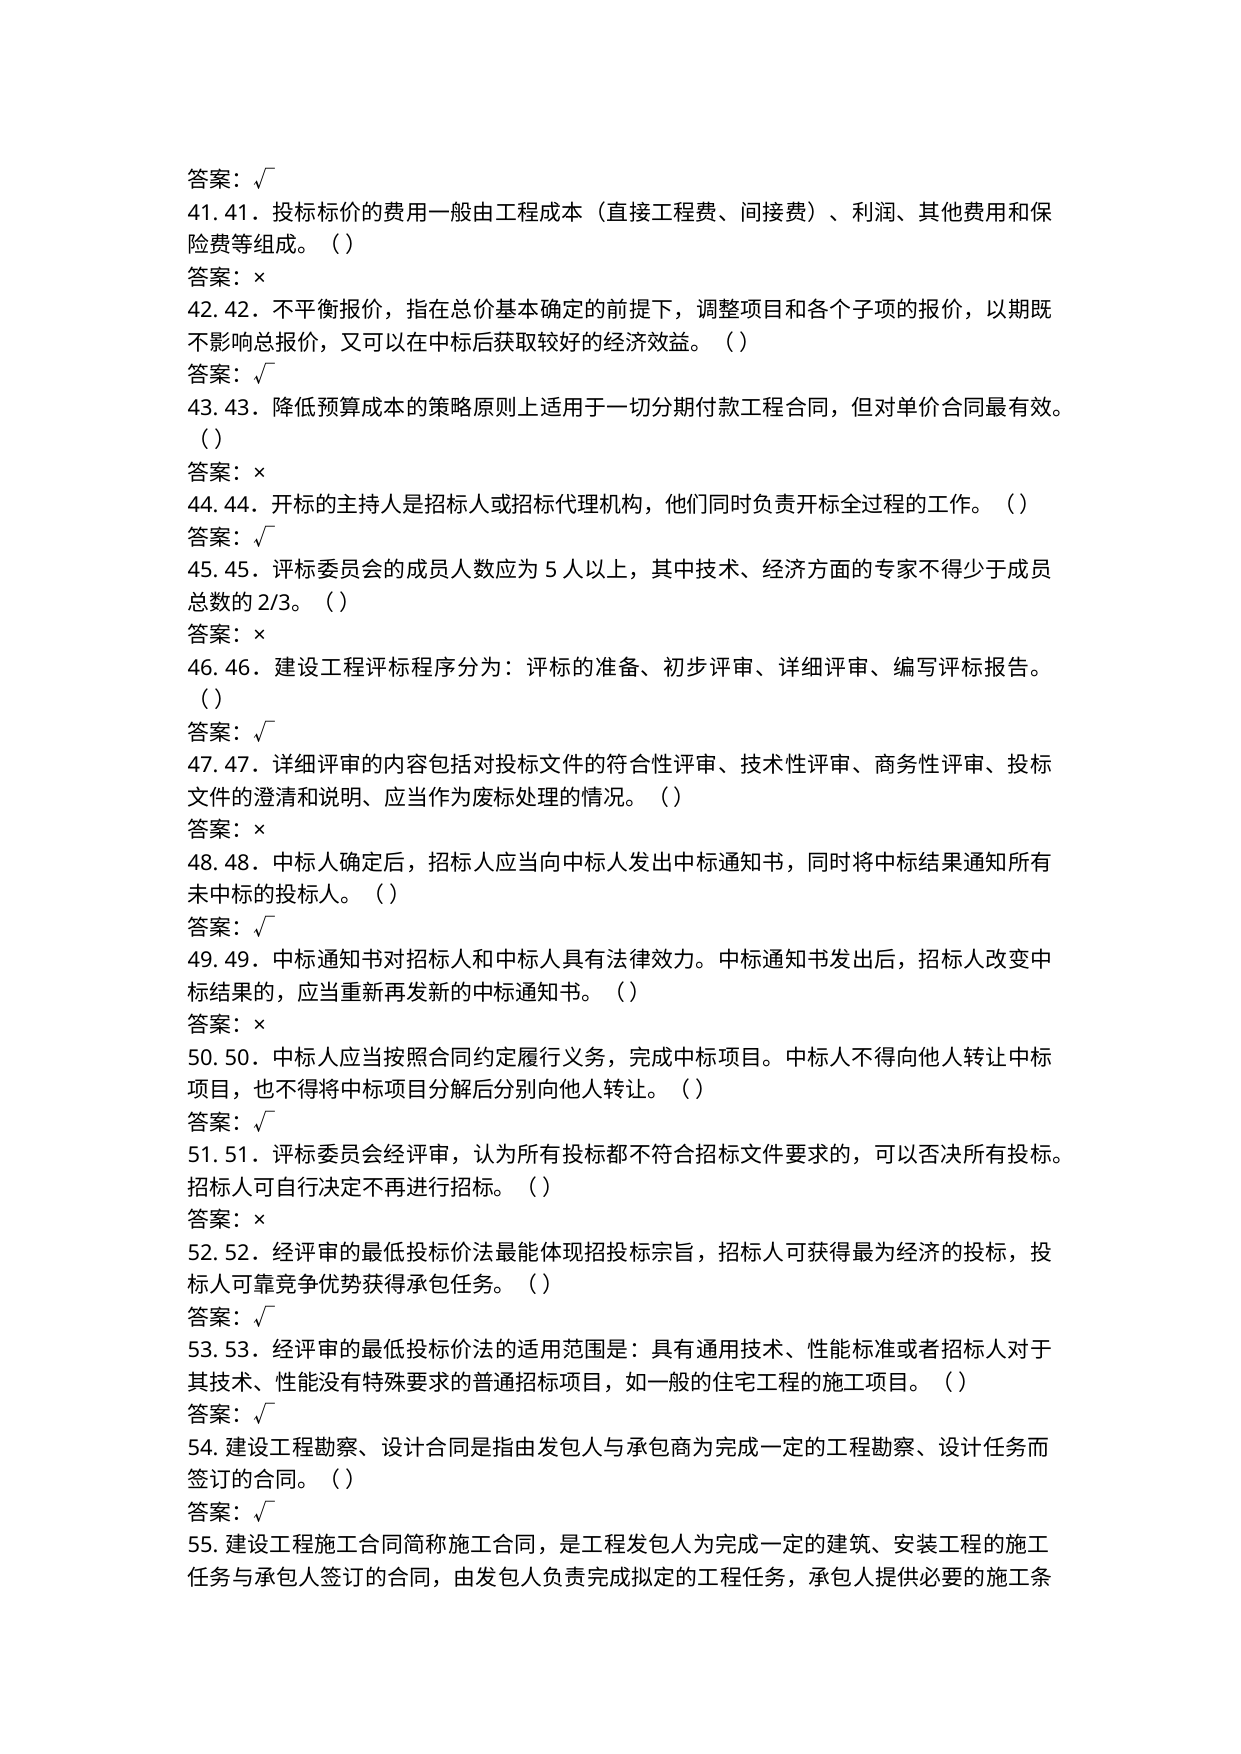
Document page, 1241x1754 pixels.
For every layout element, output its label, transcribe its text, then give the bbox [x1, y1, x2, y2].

text 答案：√ [187, 1299, 1053, 1332]
text 42. 42．不平衡报价，指在总价基本确定的前提下，调整项目和各个子项的报价，以期既不影响总报价，又可以在中标后获取较好的经济效益。（ ） [187, 292, 1053, 357]
text 43. 43．降低预算成本的策略原则上适用于一切分期付款工程合同，但对单价合同最有效。（ ） [187, 389, 1053, 454]
text 54. 建设工程勘察、设计合同是指由发包人与承包商为完成一定的工程勘察、设计任务而签订的合同。（ ） [187, 1429, 1053, 1494]
text 50. 50．中标人应当按照合同约定履行义务，完成中标项目。中标人不得向他人转让中标项目，也不得将中标项目分解后分别向他人转让。（ ） [187, 1039, 1053, 1104]
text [187, 1527, 1053, 1592]
text 41. 41．投标标价的费用一般由工程成本（直接工程费、间接费）、利润、其他费用和保险费等组成。（ ） [187, 194, 1053, 259]
text 49. 49．中标通知书对招标人和中标人具有法律效力。中标通知书发出后，招标人改变中标结果的，应当重新再发新的中标通知书。（ ） [187, 942, 1053, 1007]
text 答案：× [187, 1007, 1053, 1039]
text 答案：√ [187, 909, 1053, 942]
text 答案：√ [187, 1494, 1053, 1527]
text 答案：× [187, 812, 1053, 844]
text 答案：× [187, 617, 1053, 649]
text 47. 47．详细评审的内容包括对投标文件的符合性评审、技术性评审、商务性评审、投标文件的澄清和说明、应当作为废标处理的情况。（ ） [187, 747, 1053, 812]
text 44. 44．开标的主持人是招标人或招标代理机构，他们同时负责开标全过程的工作。（ ） [187, 487, 1053, 519]
text 答案：√ [187, 714, 1053, 747]
text 答案：× [187, 259, 1053, 292]
text 答案：√ [187, 357, 1053, 389]
text 48. 48．中标人确定后，招标人应当向中标人发出中标通知书，同时将中标结果通知所有未中标的投标人。（ ） [187, 844, 1053, 909]
text 答案：√ [187, 519, 1053, 552]
text 51. 51．评标委员会经评审，认为所有投标都不符合招标文件要求的，可以否决所有投标。招标人可自行决定不再进行招标。（ ） [187, 1137, 1053, 1202]
text 答案：√ [187, 1104, 1053, 1137]
text 答案：× [187, 454, 1053, 487]
text 52. 52．经评审的最低投标价法最能体现招投标宗旨，招标人可获得最为经济的投标，投标人可靠竞争优势获得承包任务。（ ） [187, 1234, 1053, 1299]
text 46. 46．建设工程评标程序分为：评标的准备、初步评审、详细评审、编写评标报告。（ ） [187, 649, 1053, 714]
text 答案：√ [187, 162, 1053, 194]
text 答案：√ [187, 1397, 1053, 1429]
text 45. 45．评标委员会的成员人数应为5人以上，其中技术、经济方面的专家不得少于成员总数的2/3。（ ） [187, 552, 1053, 617]
text 53. 53．经评审的最低投标价法的适用范围是：具有通用技术、性能标准或者招标人对于其技术、性能没有特殊要求的普通招标项目，如一般的住宅工程的施工项目。（ ） [187, 1332, 1053, 1397]
text 答案：× [187, 1202, 1053, 1234]
